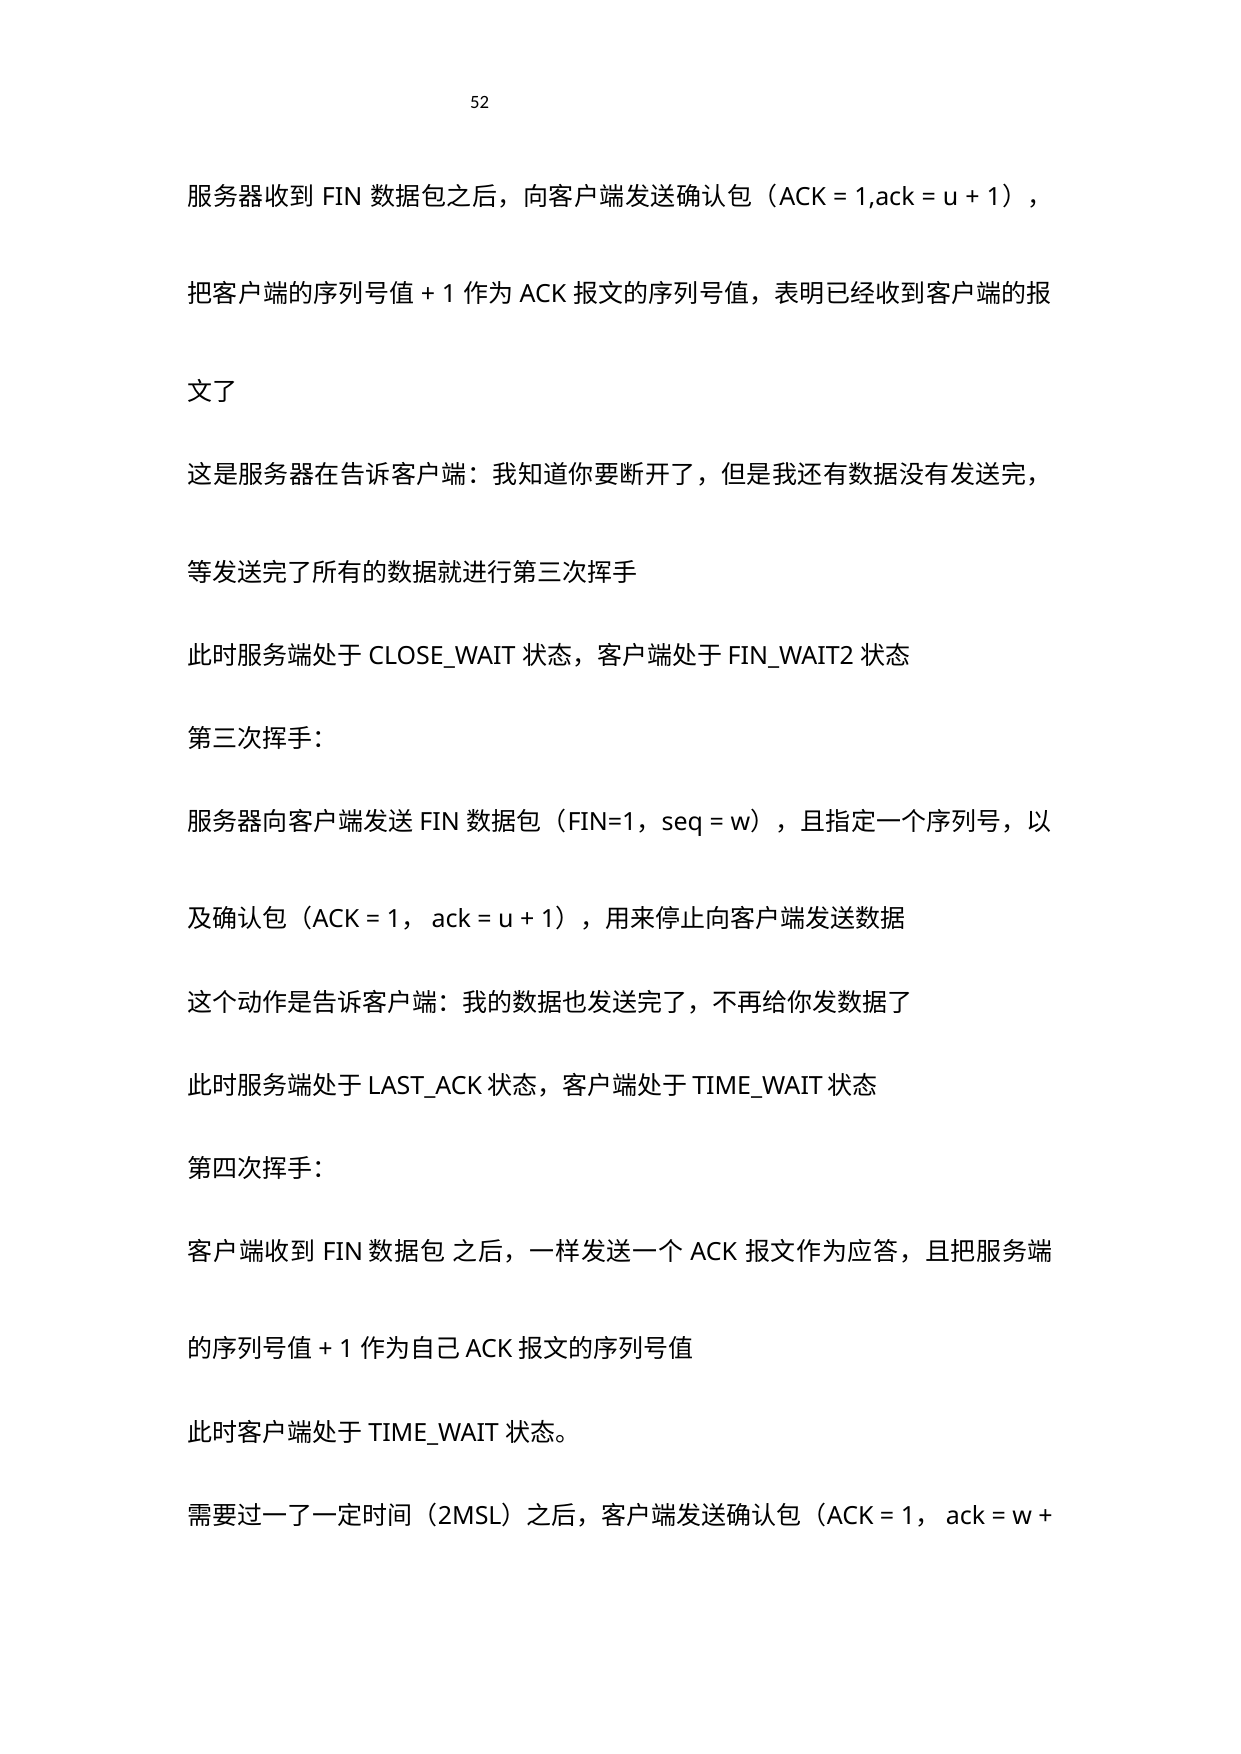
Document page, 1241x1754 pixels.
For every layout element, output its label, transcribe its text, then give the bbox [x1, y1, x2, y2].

text 第四次挥手： [187, 1134, 1053, 1199]
text 这个动作是告诉客户端：我的数据也发送完了，不再给你发数据了 [187, 968, 1053, 1033]
text 此时服务端处于 CLOSE_WAIT 状态，客户端处于 FIN_WAIT2 状态 [187, 621, 1053, 686]
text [187, 1481, 1053, 1546]
text 客户端收到 FIN数据包 之后，一样发送一个 ACK 报文作为应答，且把服务端的序列号值 + 1 作为自己 ACK 报文的序列号值 [187, 1217, 1053, 1379]
text 此时客户端处于 TIME_WAIT 状态。 [187, 1398, 1053, 1463]
text 服务器收到 FIN 数据包之后，向客户端发送确认包（ACK = 1,ack = u + 1），把客户端的序列号值 + 1 作为 ACK 报文的序列号值，表明已经收到客户端的报文了 [187, 162, 1053, 422]
text 服务器向客户端发送FIN 数据包（FIN=1，seq = w），且指定一个序列号，以及确认包（ACK = 1， ack = u + 1），用来停止向客户端发送数据 [187, 787, 1053, 949]
text 这是服务器在告诉客户端：我知道你要断开了，但是我还有数据没有发送完，等发送完了所有的数据就进行第三次挥手 [187, 440, 1053, 603]
text 第三次挥手： [187, 704, 1053, 769]
text 此时服务端处于LAST_ACK状态，客户端处于TIME_WAIT状态 [187, 1051, 1053, 1116]
